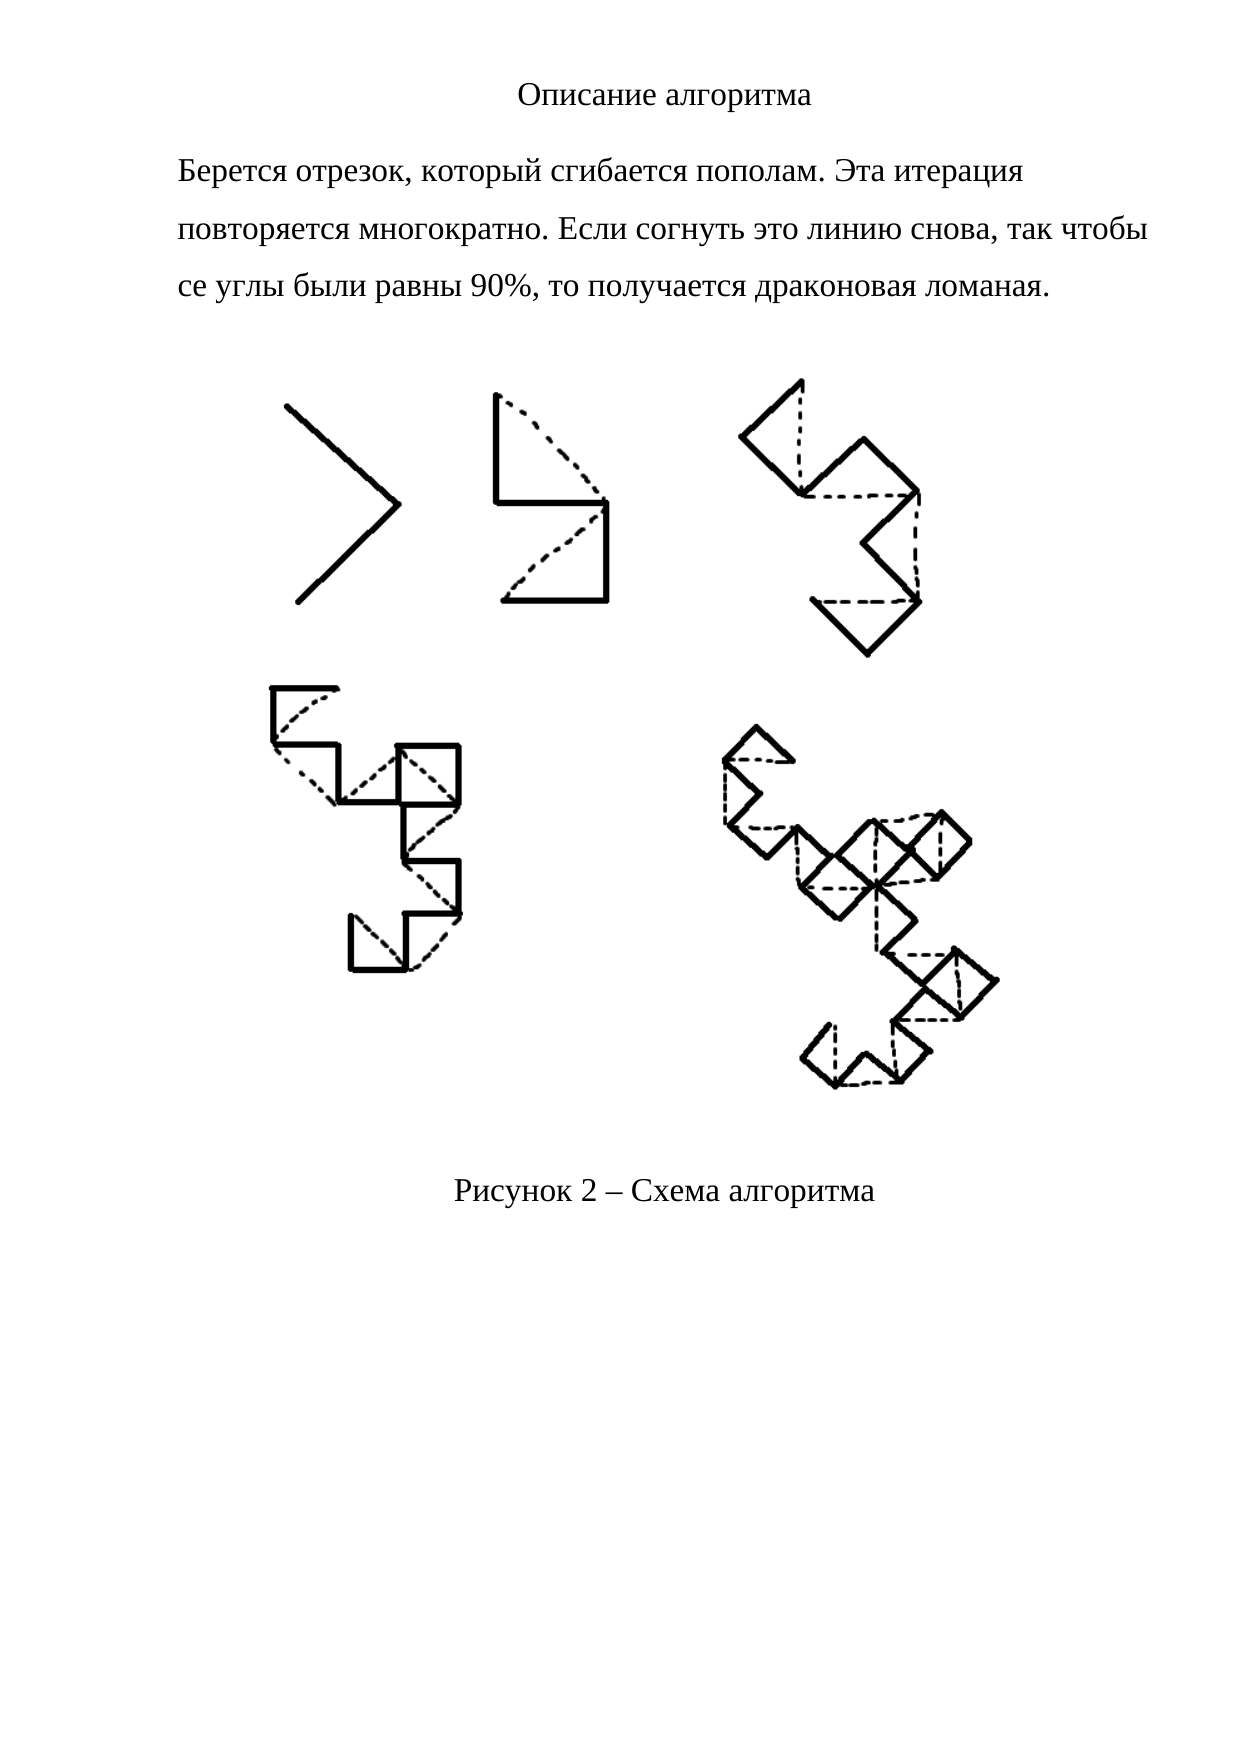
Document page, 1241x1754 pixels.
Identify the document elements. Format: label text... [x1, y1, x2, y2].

picture [219, 361, 1110, 1171]
text Описание алгоритма [177, 74, 1152, 112]
text Рисунок 2 – Схема алгоритма [177, 1170, 1152, 1208]
text Берется отрезок, который сгибается пополам. Эта итерация повторяется многократно. Если согнуть это линию снова, так чтобы се углы были равны 90%, то получается драконовая ломаная. [177, 151, 1152, 304]
